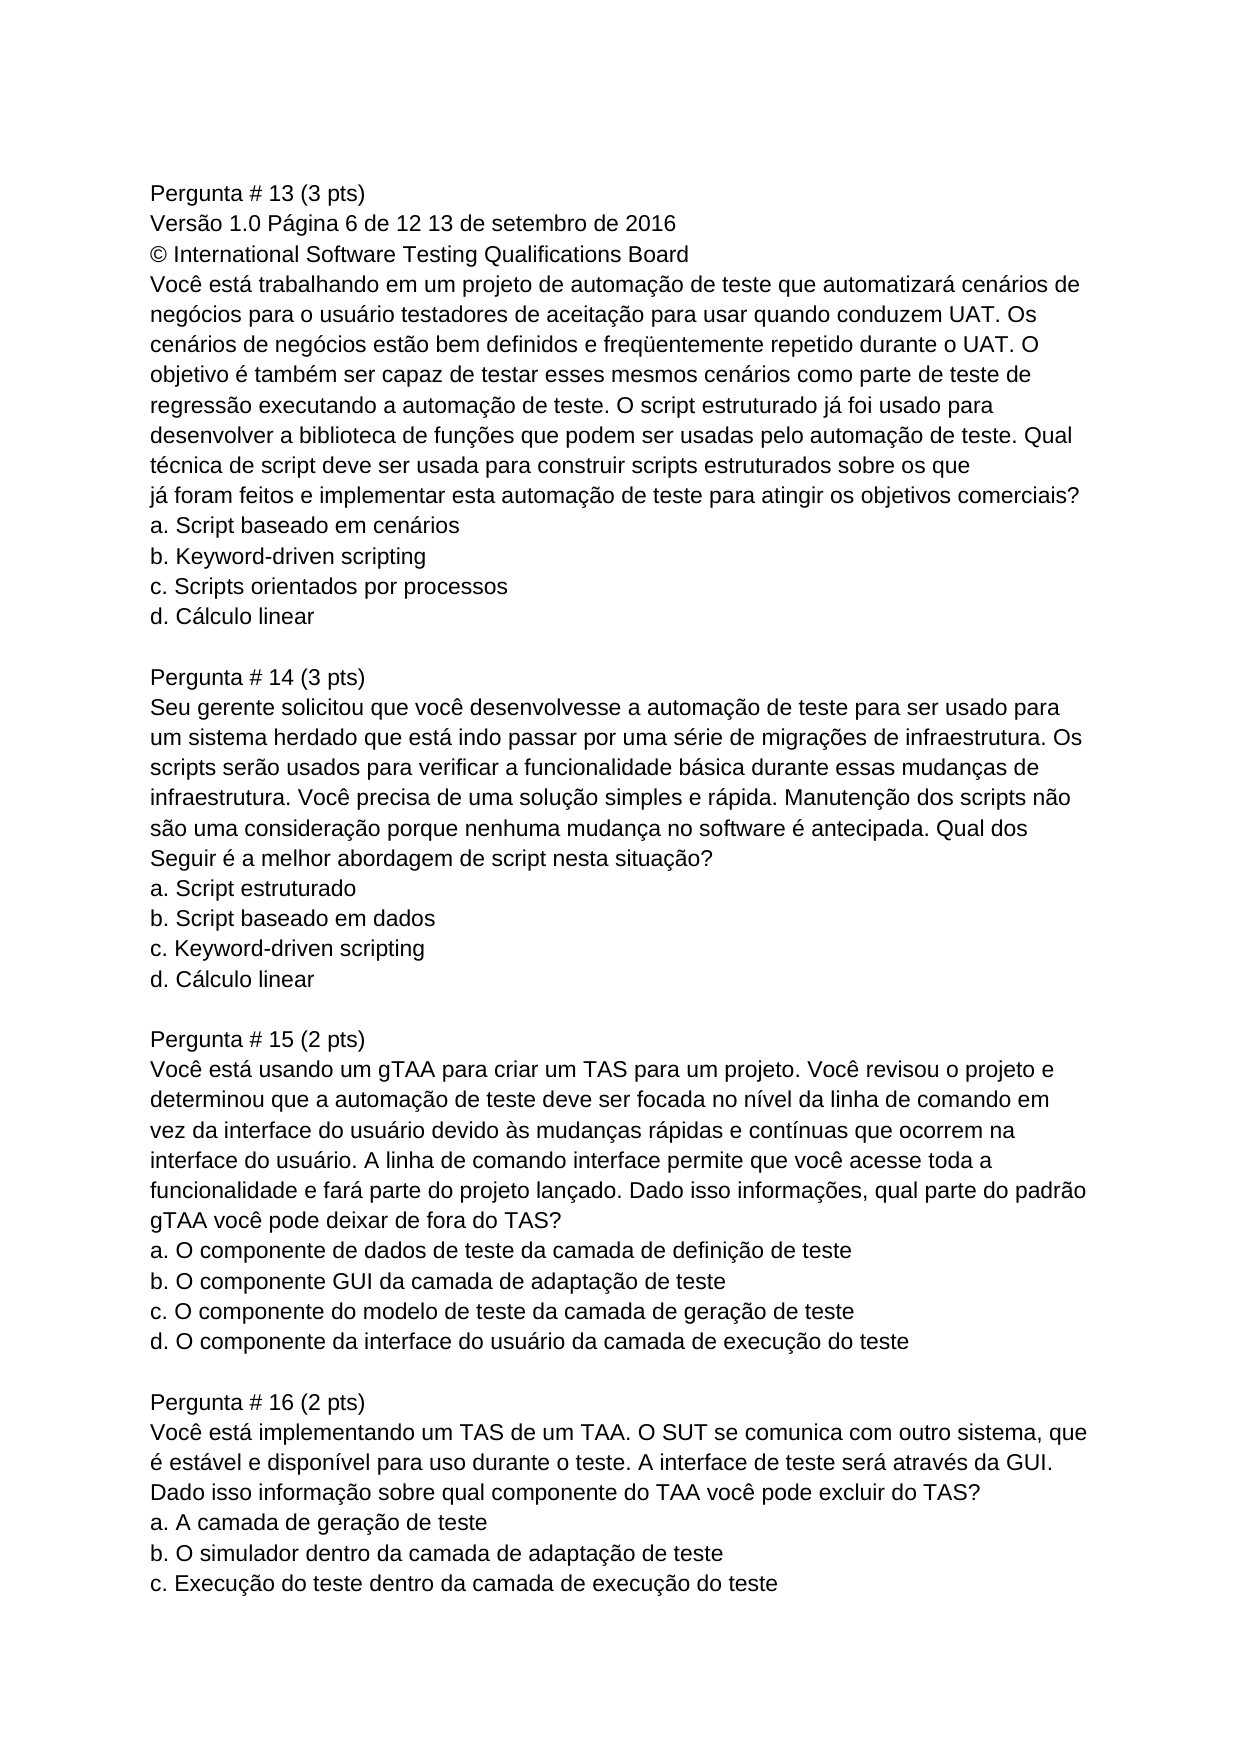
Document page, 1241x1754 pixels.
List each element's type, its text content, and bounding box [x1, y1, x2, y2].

text c. Keyword-driven scripting [150, 935, 1090, 962]
text a. Script baseado em cenários [150, 512, 1090, 539]
text Seu gerente solicitou que você desenvolvesse a automação de teste para ser usado para um sistema herdado que está indo passar por uma série de migrações de infraestrutura. Os scripts serão usados para verificar a funcionalidade básica durante essas mudanças de infraestrutura. Você precisa de uma solução simples e rápida. Manutenção dos scripts não são uma consideração porque nenhuma mudança no software é antecipada. Qual dos Seguir é a melhor abordagem de script nesta situação? [150, 694, 1090, 871]
text c. Scripts orientados por processos [150, 573, 1090, 599]
text b. O simulador dentro da camada de adaptação de teste [150, 1539, 1090, 1566]
text c. Execução do teste dentro da camada de execução do teste [150, 1570, 1090, 1596]
text b. Script baseado em dados [150, 905, 1090, 932]
text Pergunta # 14 (3 pts) [150, 663, 1090, 690]
text a. Script estruturado [150, 875, 1090, 901]
text Você está usando um gTAA para criar um TAS para um projeto. Você revisou o projeto e determinou que a automação de teste deve ser focada no nível da linha de comando em vez da interface do usuário devido às mudanças rápidas e contínuas que ocorrem na interface do usuário. A linha de comando interface permite que você acesse toda a funcionalidade e fará parte do projeto lançado. Dado isso informações, qual parte do padrão gTAA você pode deixar de fora do TAS? [150, 1056, 1090, 1234]
text Versão 1.0 Página 6 de 12 13 de setembro de 2016 [150, 210, 1090, 237]
text b. Keyword-driven scripting [150, 543, 1090, 569]
text Você está trabalhando em um projeto de automação de teste que automatizará cenários de negócios para o usuário testadores de aceitação para usar quando conduzem UAT. Os cenários de negócios estão bem definidos e freqüentemente repetido durante o UAT. O objetivo é também ser capaz de testar esses mesmos cenários como parte de teste de regressão executando a automação de teste. O script estruturado já foi usado para desenvolver a biblioteca de funções que podem ser usadas pelo automação de teste. Qual técnica de script deve ser usada para construir scripts estruturados sobre os que [150, 271, 1090, 478]
text d. Cálculo linear [150, 966, 1090, 992]
text Pergunta # 16 (2 pts) [150, 1388, 1090, 1415]
text Você está implementando um TAS de um TAA. O SUT se comunica com outro sistema, que é estável e disponível para uso durante o teste. A interface de teste será através da GUI. Dado isso informação sobre qual componente do TAA você pode excluir do TAS? [150, 1419, 1090, 1506]
text a. A camada de geração de teste [150, 1509, 1090, 1536]
text c. O componente do modelo de teste da camada de geração de teste [150, 1298, 1090, 1324]
text © International Software Testing Qualifications Board [150, 241, 1090, 267]
text b. O componente GUI da camada de adaptação de teste [150, 1268, 1090, 1294]
text d. O componente da interface do usuário da camada de execução do teste [150, 1328, 1090, 1354]
text d. Cálculo linear [150, 603, 1090, 629]
text a. O componente de dados de teste da camada de definição de teste [150, 1237, 1090, 1264]
text já foram feitos e implementar esta automação de teste para atingir os objetivos comerciais? [150, 482, 1090, 509]
text Pergunta # 15 (2 pts) [150, 1026, 1090, 1052]
text Pergunta # 13 (3 pts) [150, 180, 1090, 207]
